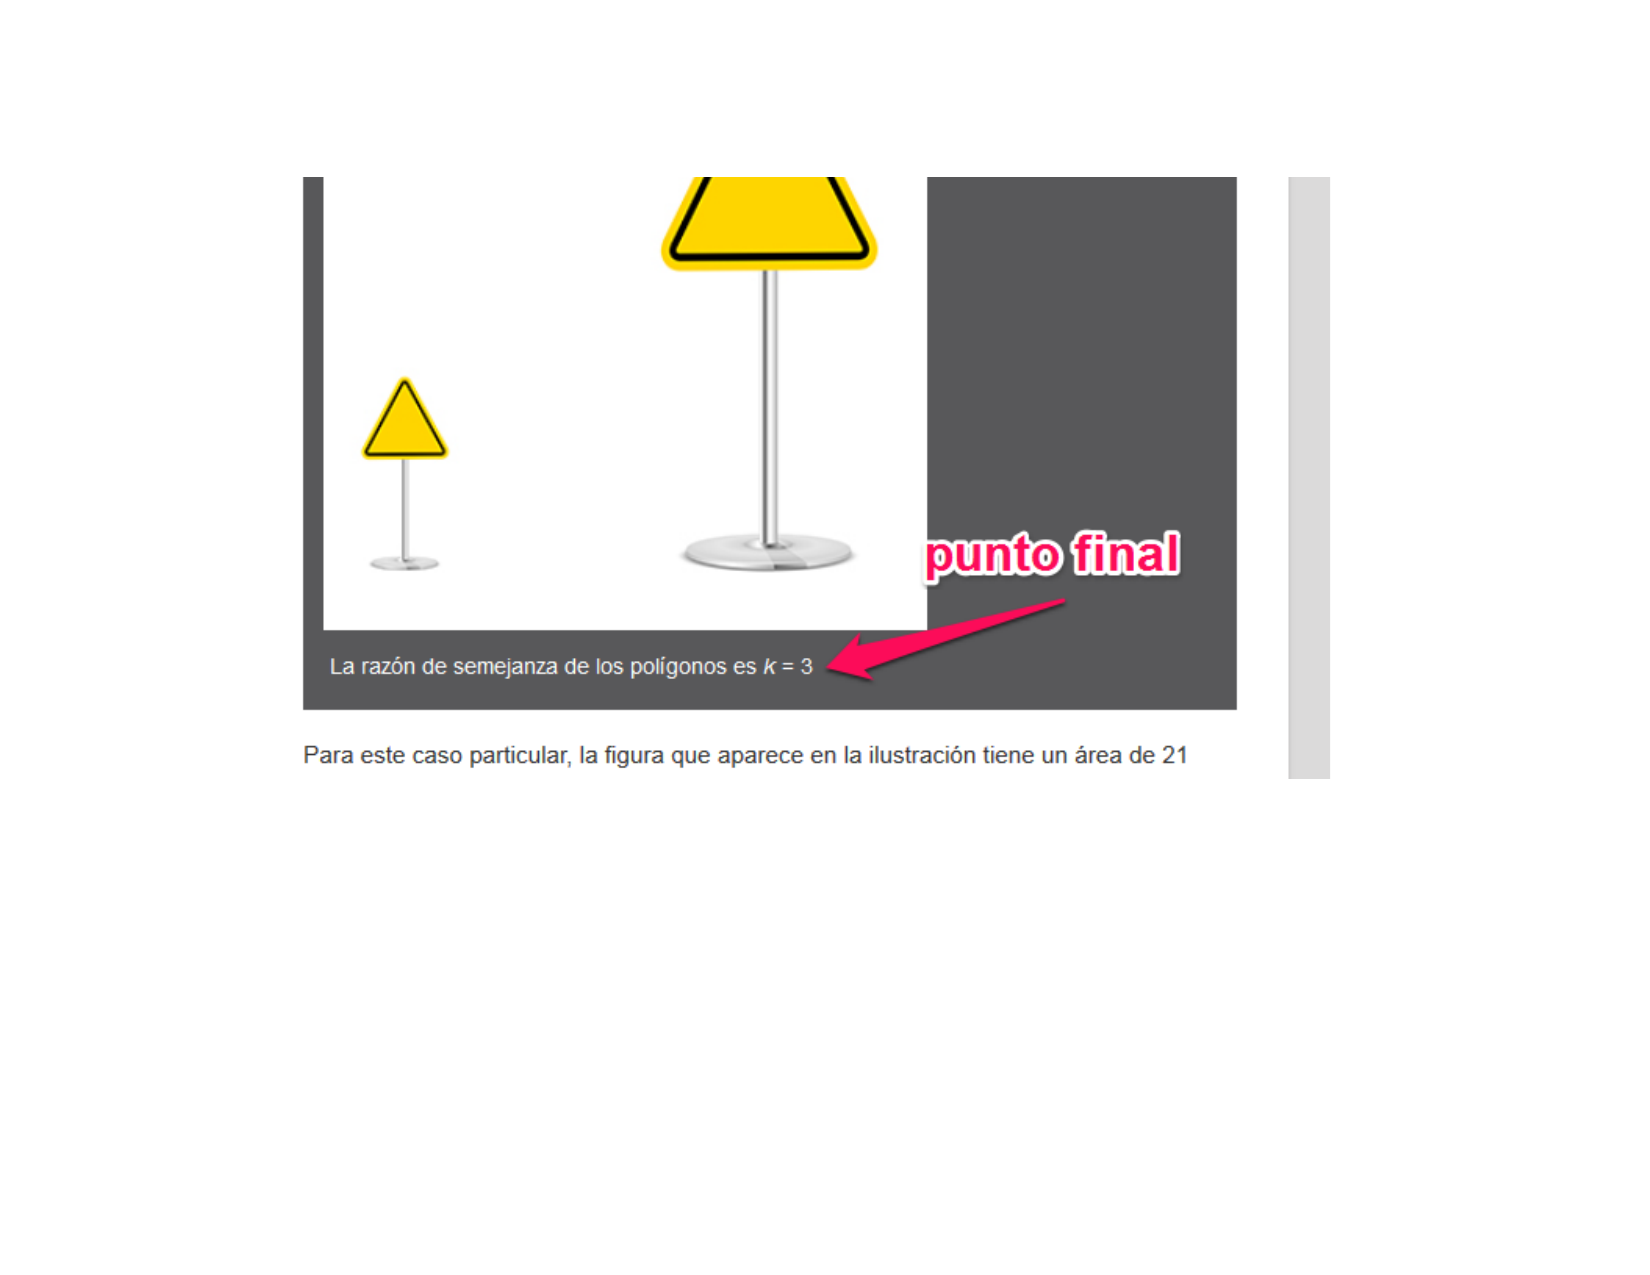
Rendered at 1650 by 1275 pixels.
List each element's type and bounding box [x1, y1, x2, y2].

picture [147, 177, 1331, 779]
